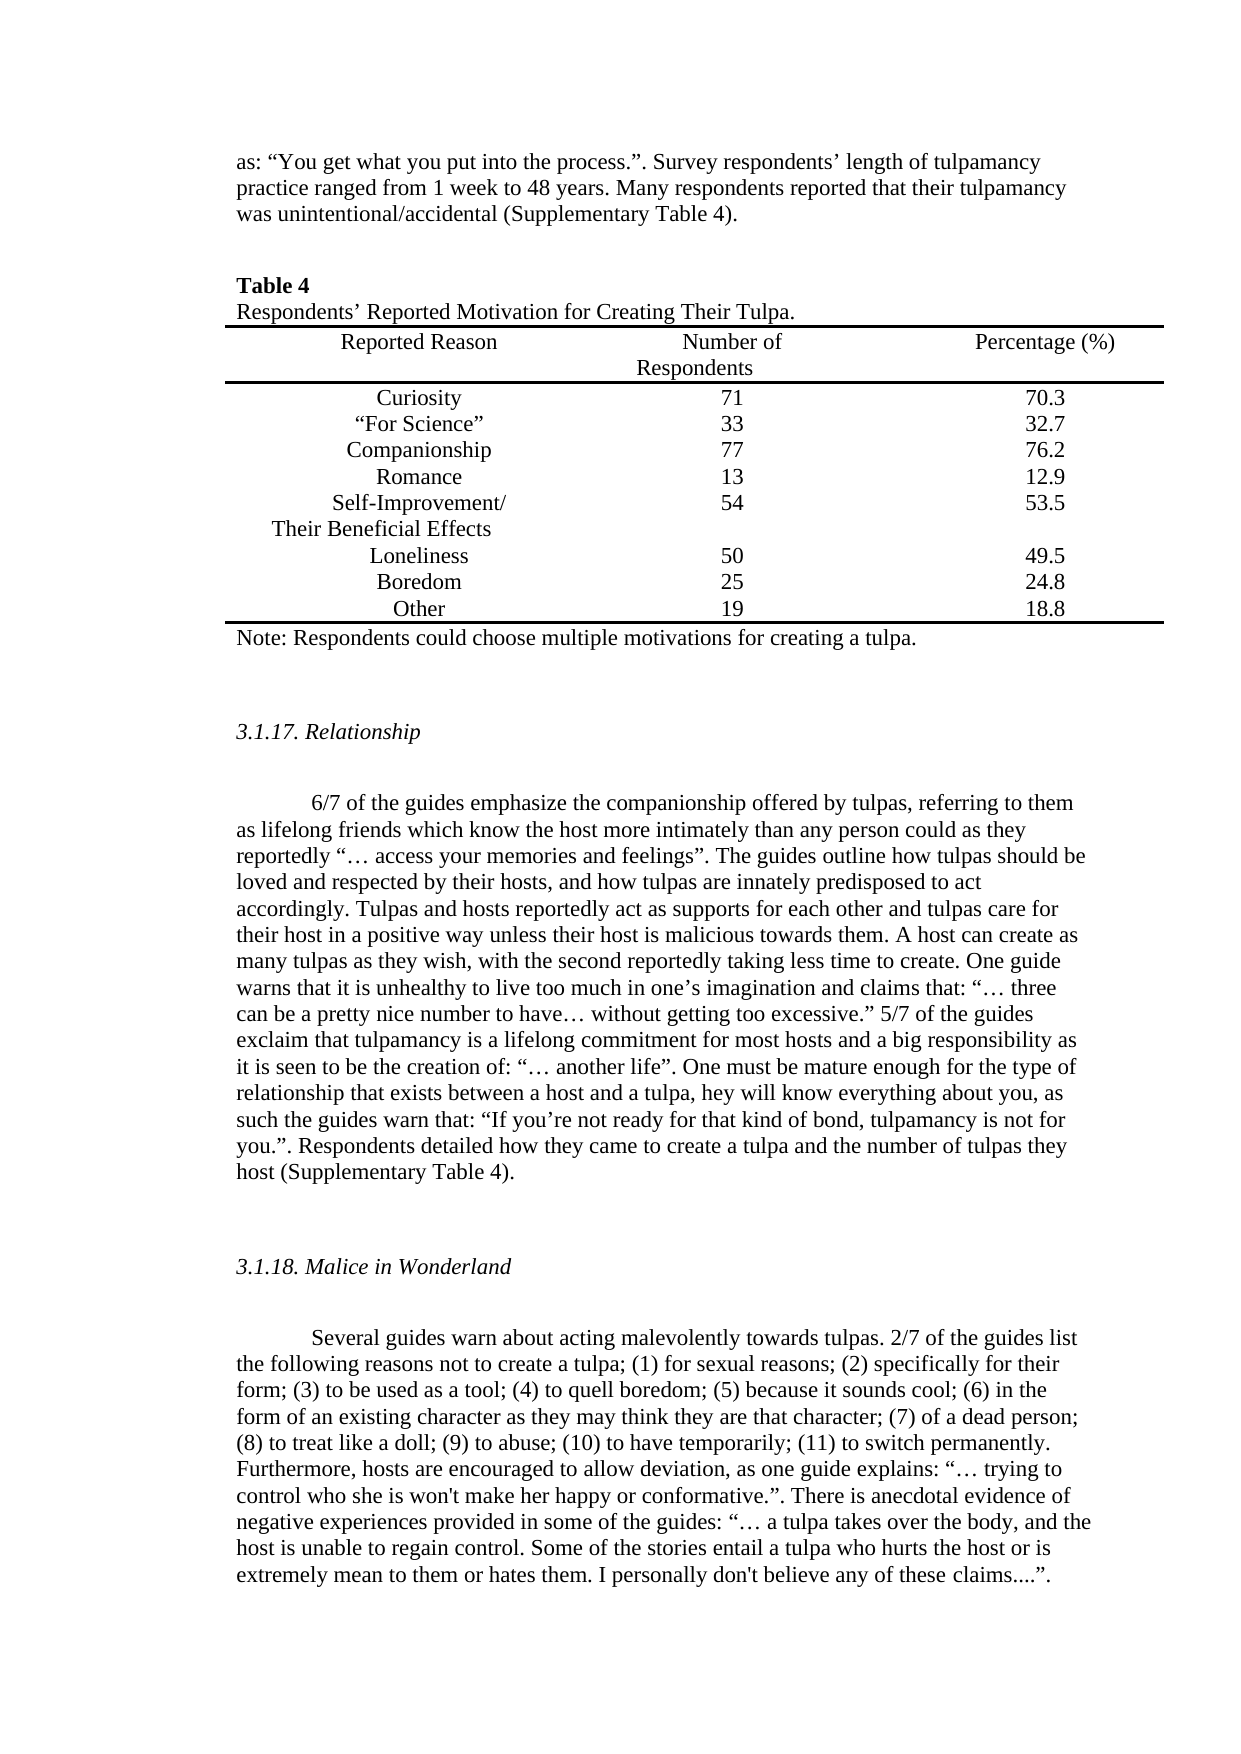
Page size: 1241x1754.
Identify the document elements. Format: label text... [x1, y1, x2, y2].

table_header Table 4 Respondents’ Reported Motivation for Creating Their Tulpa. [225, 272, 1164, 325]
table_cell Boredom [225, 568, 538, 594]
table_cell 49.5 [851, 542, 1164, 568]
table_cell 70.3 [851, 384, 1164, 410]
table_cell 24.8 [851, 568, 1164, 594]
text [236, 148, 1092, 227]
table_cell 50 [538, 542, 851, 568]
text 3.1.17. Relationship [236, 718, 1092, 745]
table_cell Romance [225, 463, 538, 489]
table_cell “For Science” [225, 410, 538, 436]
table_cell Curiosity [225, 384, 538, 410]
table_cell 25 [538, 568, 851, 594]
table_cell Note: Respondents could choose multiple motivations for creating a tulpa. [225, 624, 1164, 650]
table_cell 32.7 [851, 410, 1164, 436]
table_cell 19 [538, 595, 851, 621]
table_cell Companionship [225, 436, 538, 463]
table_cell Loneliness [225, 542, 538, 568]
table_cell 12.9 [851, 463, 1164, 489]
table_cell Number of Respondents [538, 328, 851, 381]
table_cell Self-Improvement/Their Beneficial Effects [225, 489, 538, 542]
table_cell 54 [538, 489, 851, 542]
table_cell 71 [538, 384, 851, 410]
table_cell Reported Reason [225, 328, 538, 381]
table_cell Percentage (%) [851, 328, 1164, 381]
table_cell 76.2 [851, 436, 1164, 463]
table_cell 53.5 [851, 489, 1164, 542]
table_cell 77 [538, 436, 851, 463]
table_cell 33 [538, 410, 851, 436]
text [236, 1324, 1092, 1587]
text 6/7 of the guides emphasize the companionship offered by tulpas, referring to them as lifelong friends which know the host more intimately than any person could as they reportedly “… access your memories and feelings”. The guides outline how tulpas should be loved and respected by their hosts, and how tulpas are innately predisposed to act accordingly. Tulpas and hosts reportedly act as supports for each other and tulpas care for their host in a positive way unless their host is malicious towards them. A host can create as many tulpas as they wish, with the second reportedly taking less time to create. One guide warns that it is unhealthy to live too much in one’s imagination and claims that: “… three can be a pretty nice number to have… without getting too excessive.” 5/7 of the guides exclaim that tulpamancy is a lifelong commitment for most hosts and a big responsibility as it is seen to be the creation of: “… another life”. One must be mature enough for the type of relationship that exists between a host and a tulpa, hey will know everything about you, as such the guides warn that: “If you’re not ready for that kind of bond, tulpamancy is not for you.”. Respondents detailed how they came to create a tulpa and the number of tulpas they host (Supplementary Table 4). [236, 789, 1092, 1185]
text 3.1.18. Malice in Wonderland [236, 1253, 1092, 1279]
table_cell 18.8 [851, 595, 1164, 621]
table_cell 13 [538, 463, 851, 489]
table_cell Other [225, 595, 538, 621]
